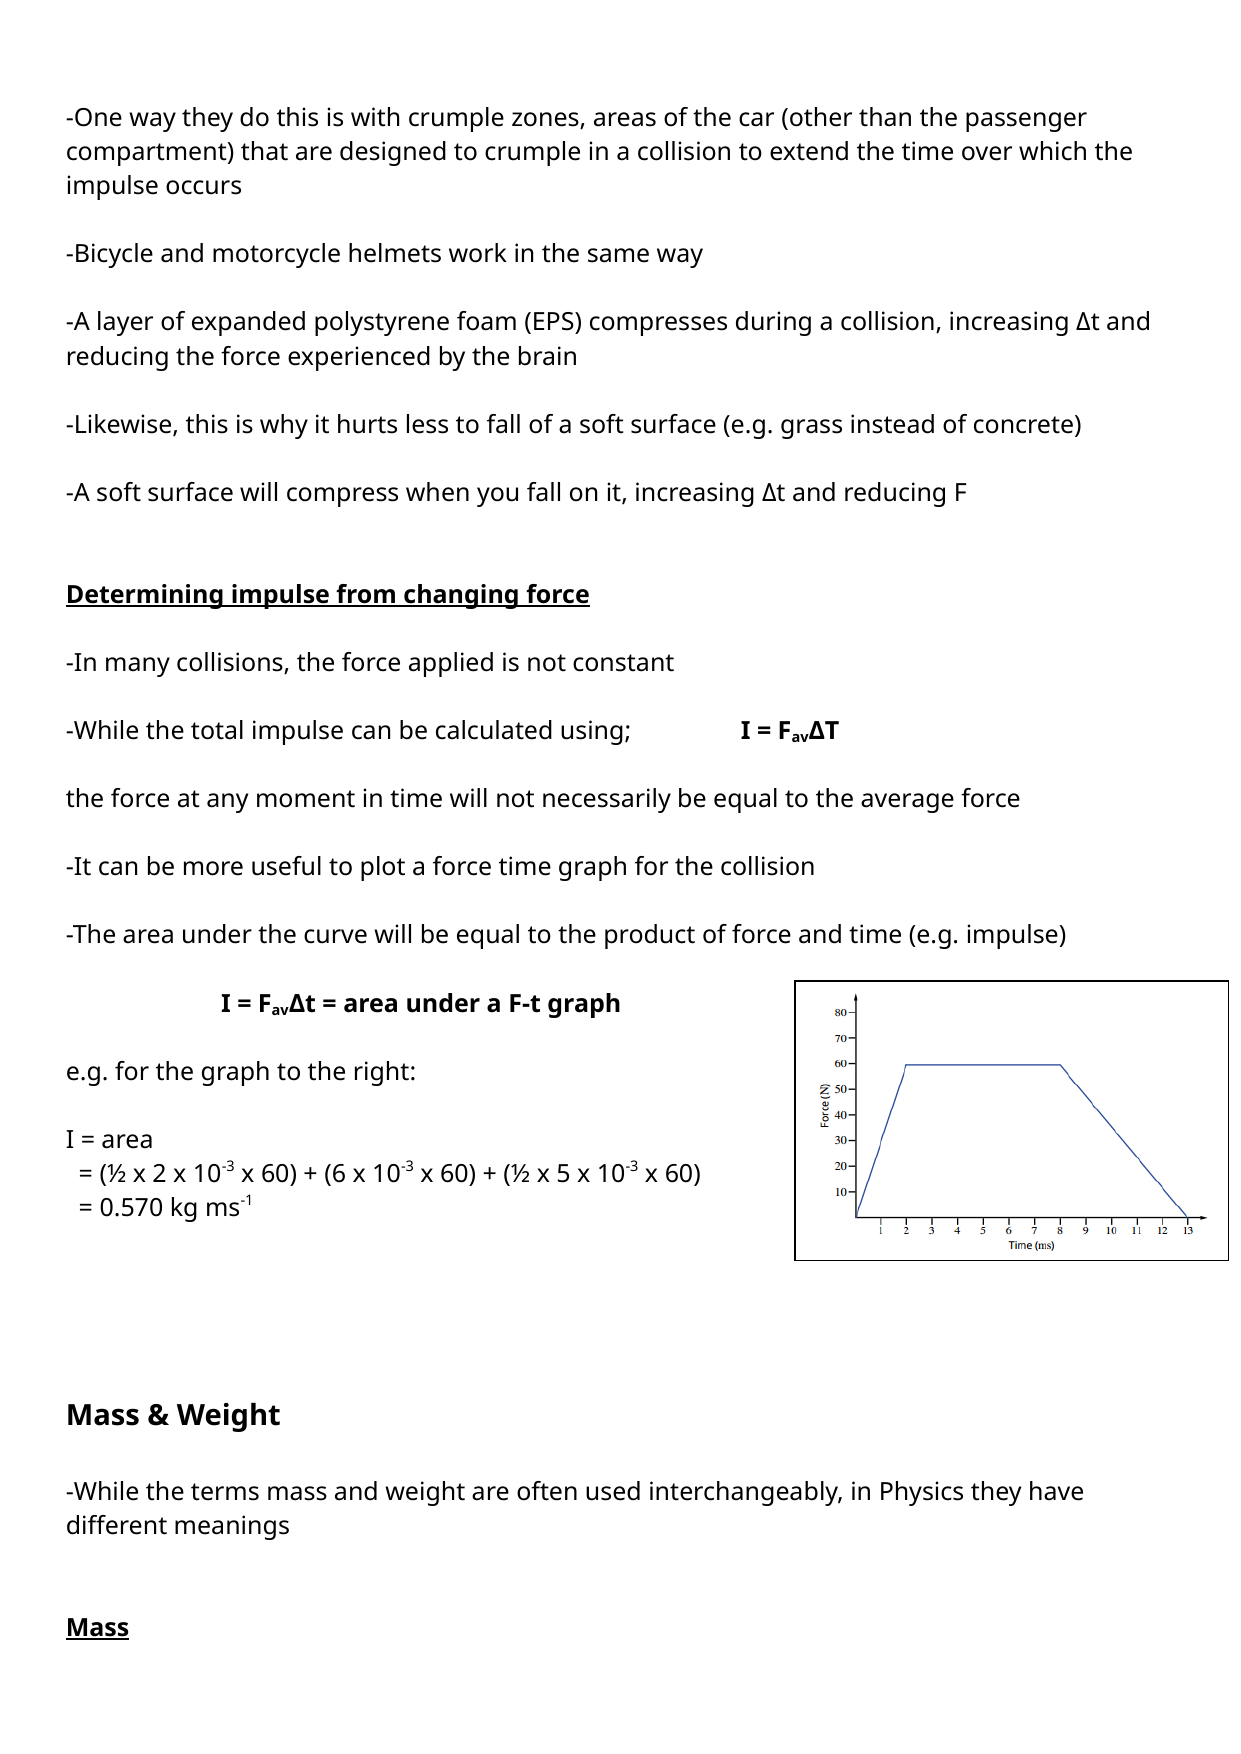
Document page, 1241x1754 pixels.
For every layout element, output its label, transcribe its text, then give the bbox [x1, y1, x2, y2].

text -Likewise, this is why it hurts less to fall of a soft surface (e.g. grass instead of concrete) [66, 406, 1153, 440]
text = (½ x 2 x 10-3 x 60) + (6 x 10-3 x 60) + (½ x 5 x 10-3 x 60) [66, 1156, 794, 1190]
text -It can be more useful to plot a force time graph for the collision [66, 849, 1153, 883]
text -While the total impulse can be calculated using; I = FavΔT [66, 713, 1153, 747]
picture [810, 988, 1210, 1254]
text I = area [66, 1122, 794, 1156]
text e.g. for the graph to the right: [66, 1053, 794, 1087]
text = 0.570 kg ms-1 [66, 1190, 794, 1224]
text -A soft surface will compress when you fall on it, increasing Δt and reducing F [66, 474, 1153, 508]
text -A layer of expanded polystyrene foam (EPS) compresses during a collision, increasing Δt and reducing the force experienced by the brain [66, 304, 1153, 372]
text -In many collisions, the force applied is not constant [66, 645, 1153, 679]
text Determining impulse from changing force [66, 577, 1153, 611]
text the force at any moment in time will not necessarily be equal to the average force [66, 781, 1153, 815]
text Mass & Weight [66, 1394, 1153, 1434]
text Mass [66, 1610, 1153, 1644]
text -While the terms mass and weight are often used interchangeably, in Physics they have different meanings [66, 1473, 1153, 1542]
text -The area under the curve will be equal to the product of force and time (e.g. impulse) [66, 917, 1153, 951]
text I = FavΔt = area under a F-t graph [66, 985, 794, 1019]
text -Bicycle and motorcycle helmets work in the same way [66, 236, 1153, 270]
text -One way they do this is with crumple zones, areas of the car (other than the passenger compartment) that are designed to crumple in a collision to extend the time over which the impulse occurs [66, 100, 1153, 202]
